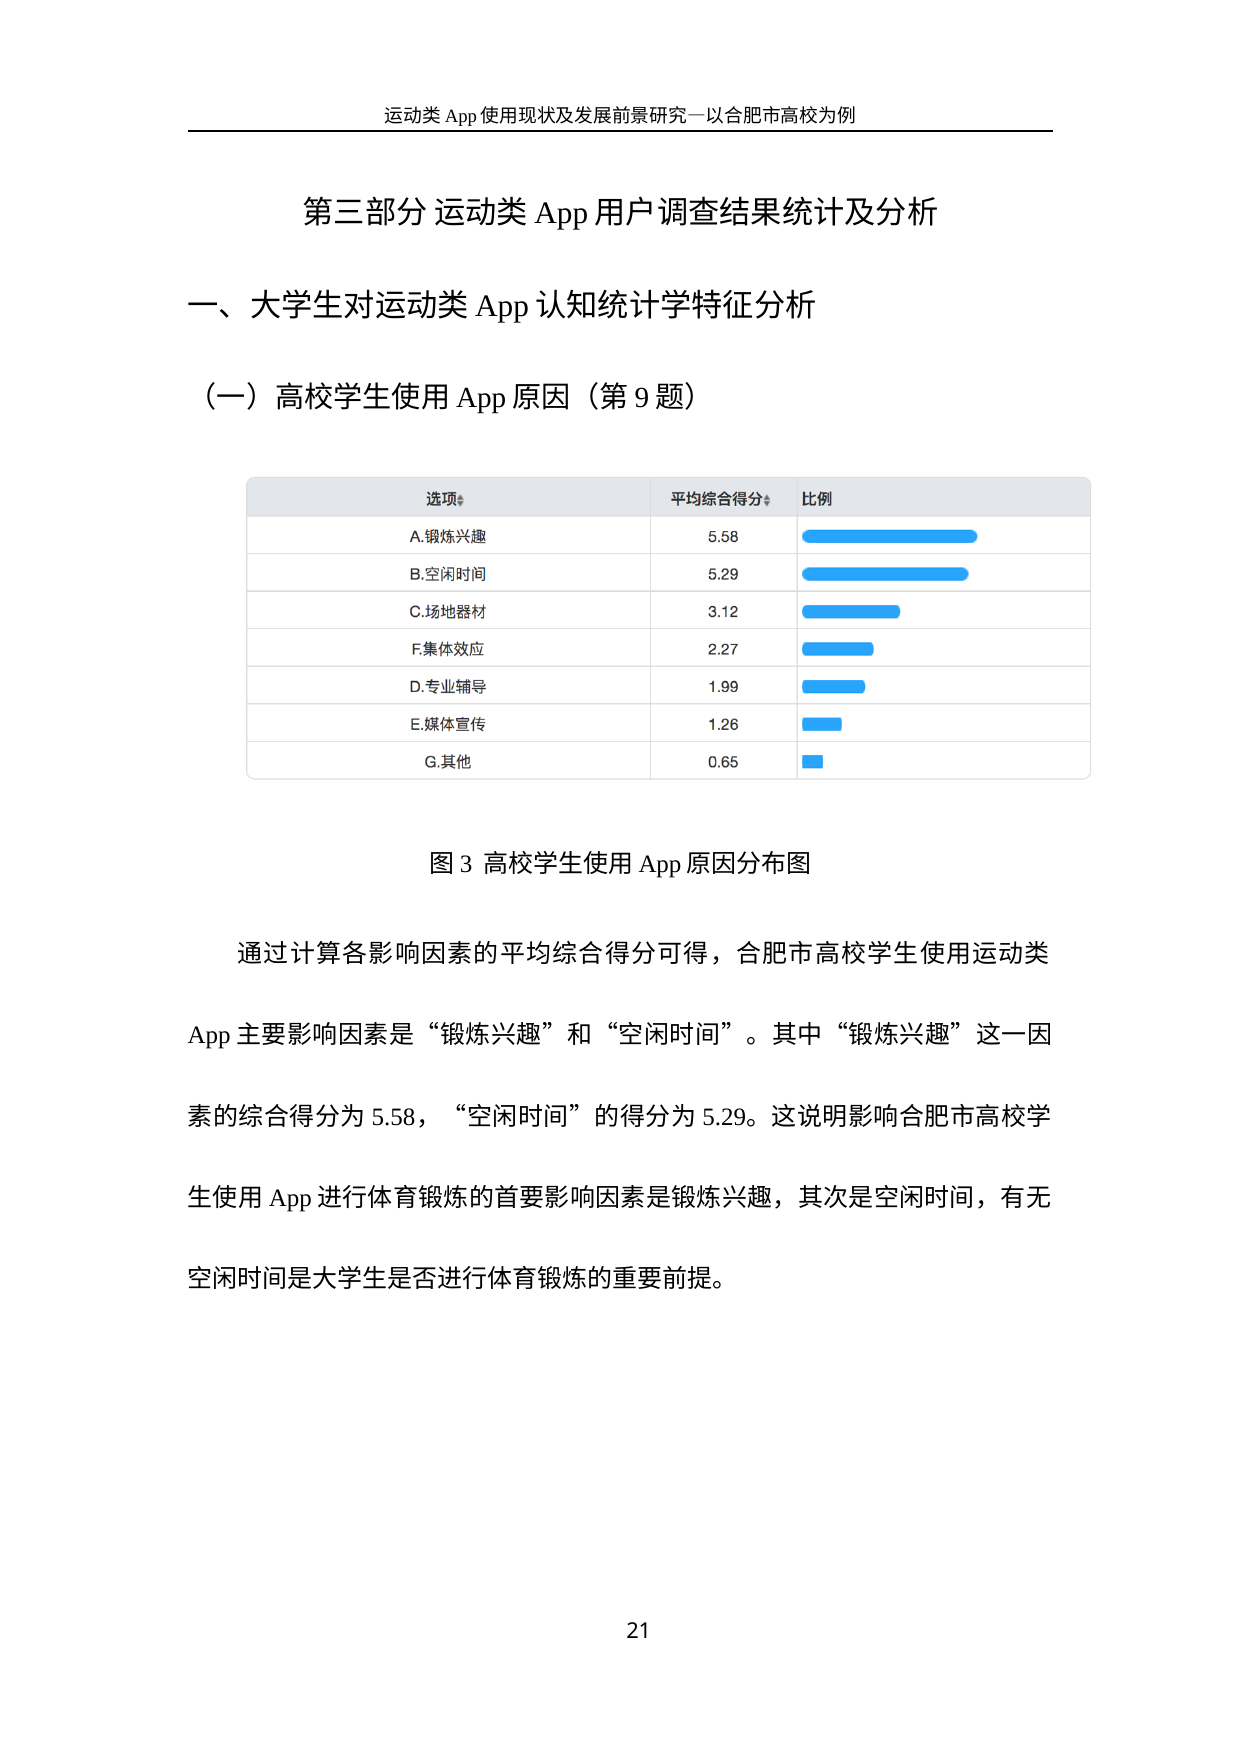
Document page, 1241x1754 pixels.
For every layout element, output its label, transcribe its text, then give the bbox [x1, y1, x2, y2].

subtitle 一、大学生对运动类App认知统计学特征分析 [187, 270, 1053, 335]
text 通过计算各影响因素的平均综合得分可得，合肥市高校学生使用运动类App主要影响因素是“锻炼兴趣”和“空闲时间”。其中“锻炼兴趣”这一因素的综合得分为5.58，“空闲时间”的得分为5.29。这说明影响合肥市高校学生使用App进行体育锻炼的首要影响因素是锻炼兴趣，其次是空闲时间，有无空闲时间是大学生是否进行体育锻炼的重要前提。 [187, 919, 1053, 1309]
picture [237, 473, 1103, 787]
subtitle 第三部分 运动类App用户调查结果统计及分析 [187, 178, 1053, 243]
text 图 3 高校学生使用App原因分布图 [187, 829, 1053, 894]
subtitle （一）高校学生使用App原因（第9题） [187, 363, 1053, 428]
